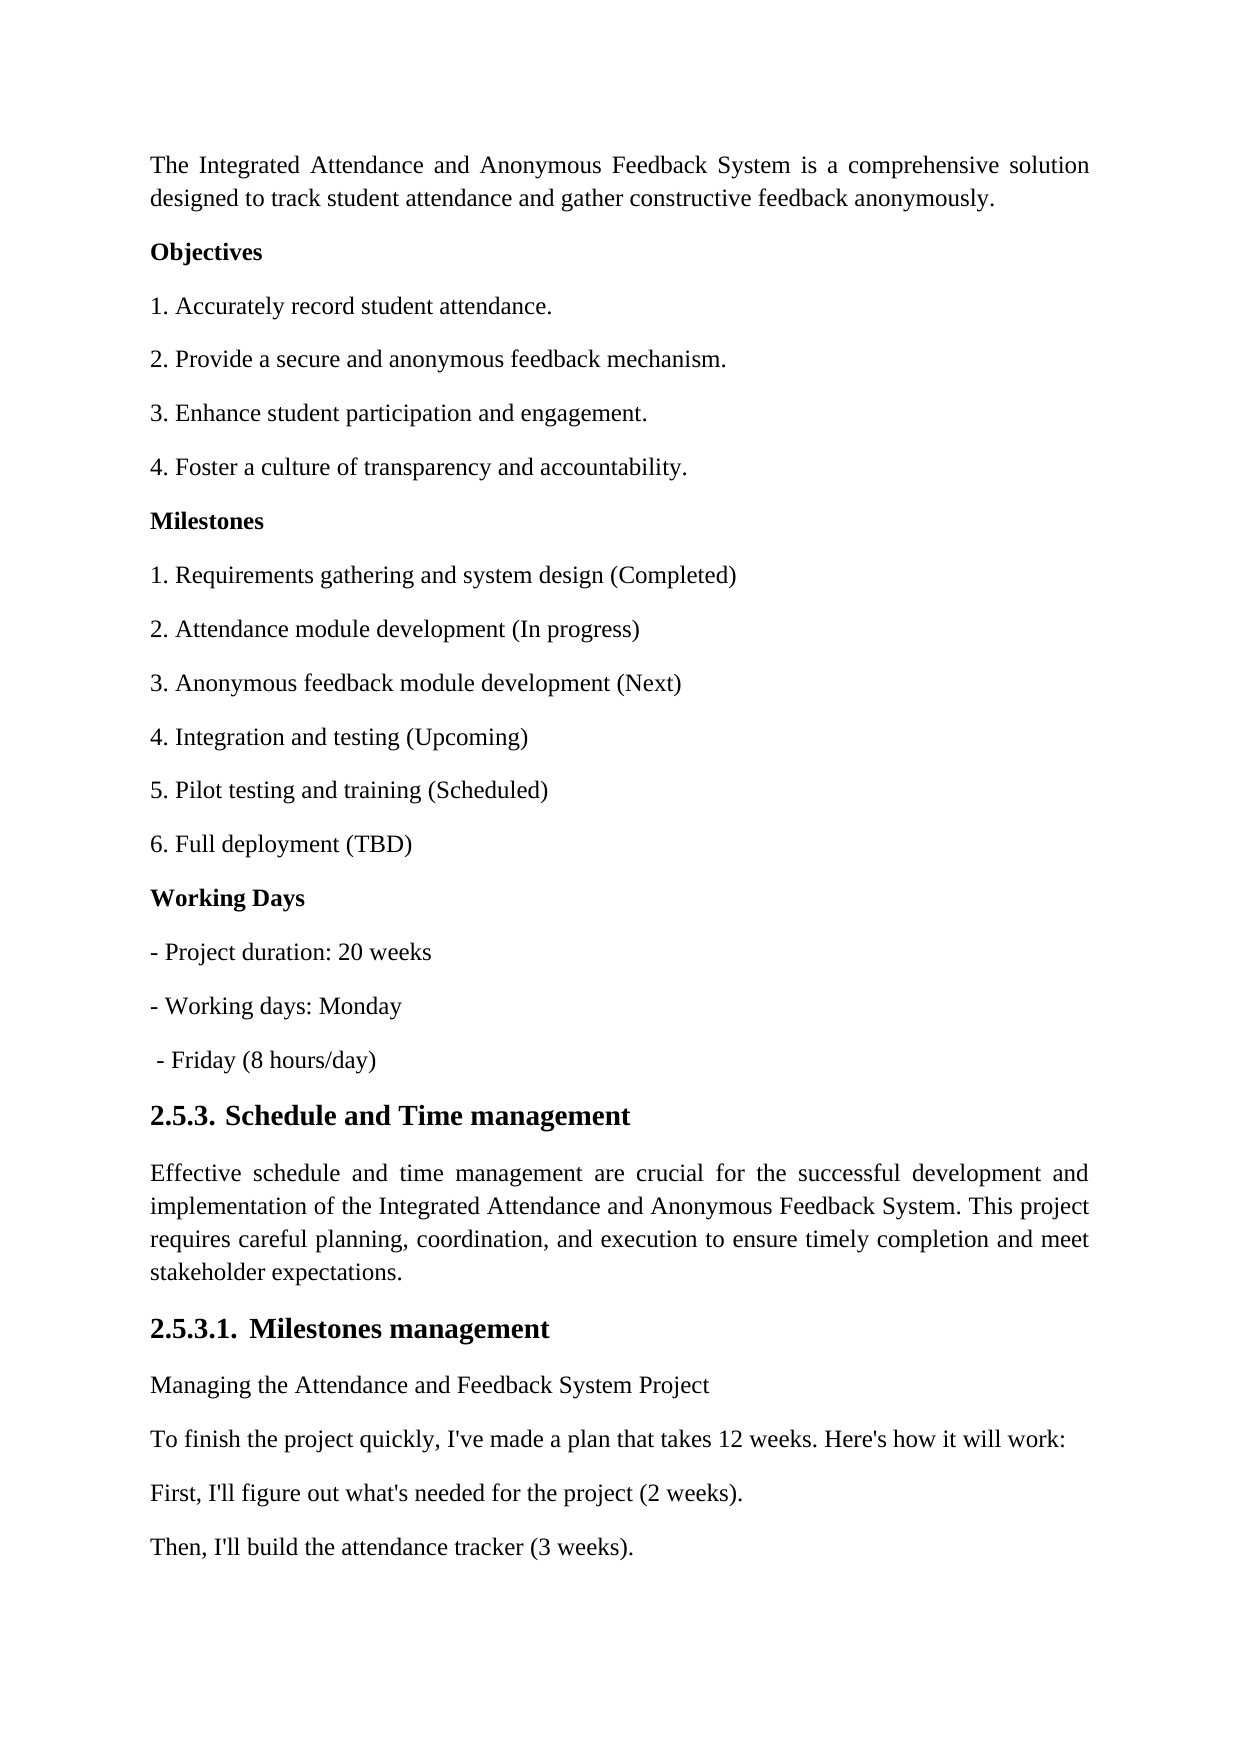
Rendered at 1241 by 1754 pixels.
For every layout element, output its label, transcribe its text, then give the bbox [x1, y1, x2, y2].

text Effective schedule and time management are crucial for the successful development and implementation of the Integrated Attendance and Anonymous Feedback System. This project requires careful planning, coordination, and execution to ensure timely completion and meet stakeholder expectations. [150, 1158, 1090, 1286]
text - Project duration: 20 weeks [150, 937, 1090, 966]
text 4. Integration and testing (Upcoming) [150, 722, 1090, 750]
text 2. Attendance module development (In progress) [150, 614, 1090, 643]
text The Integrated Attendance and Anonymous Feedback System is a comprehensive solution designed to track student attendance and gather constructive feedback anonymously. [150, 150, 1090, 212]
text 1. Accurately record student attendance. [150, 291, 1090, 319]
text 3. Anonymous feedback module development (Next) [150, 668, 1090, 696]
text First, I'll figure out what's needed for the project (2 weeks). [150, 1478, 1090, 1507]
text 2. Provide a secure and anonymous feedback mechanism. [150, 344, 1090, 373]
text - Friday (8 hours/day) [150, 1045, 1090, 1073]
text 6. Full deployment (TBD) [150, 829, 1090, 858]
text 5. Pilot testing and training (Scheduled) [150, 775, 1090, 804]
text - Working days: Monday [150, 991, 1090, 1019]
text Then, I'll build the attendance tracker (3 weeks). [150, 1532, 1090, 1561]
text Objectives [150, 237, 1090, 266]
text 1. Requirements gathering and system design (Completed) [150, 560, 1090, 589]
list Milestones management [150, 1311, 1090, 1344]
list Schedule and Time management [150, 1098, 1090, 1132]
text To finish the project quickly, I've made a plan that takes 12 weeks. Here's how it will work: [150, 1424, 1090, 1453]
text 3. Enhance student participation and engagement. [150, 398, 1090, 427]
text Managing the Attendance and Feedback System Project [150, 1370, 1090, 1399]
text Working Days [150, 883, 1090, 912]
text 4. Foster a culture of transparency and accountability. [150, 452, 1090, 481]
text Milestones [150, 506, 1090, 535]
